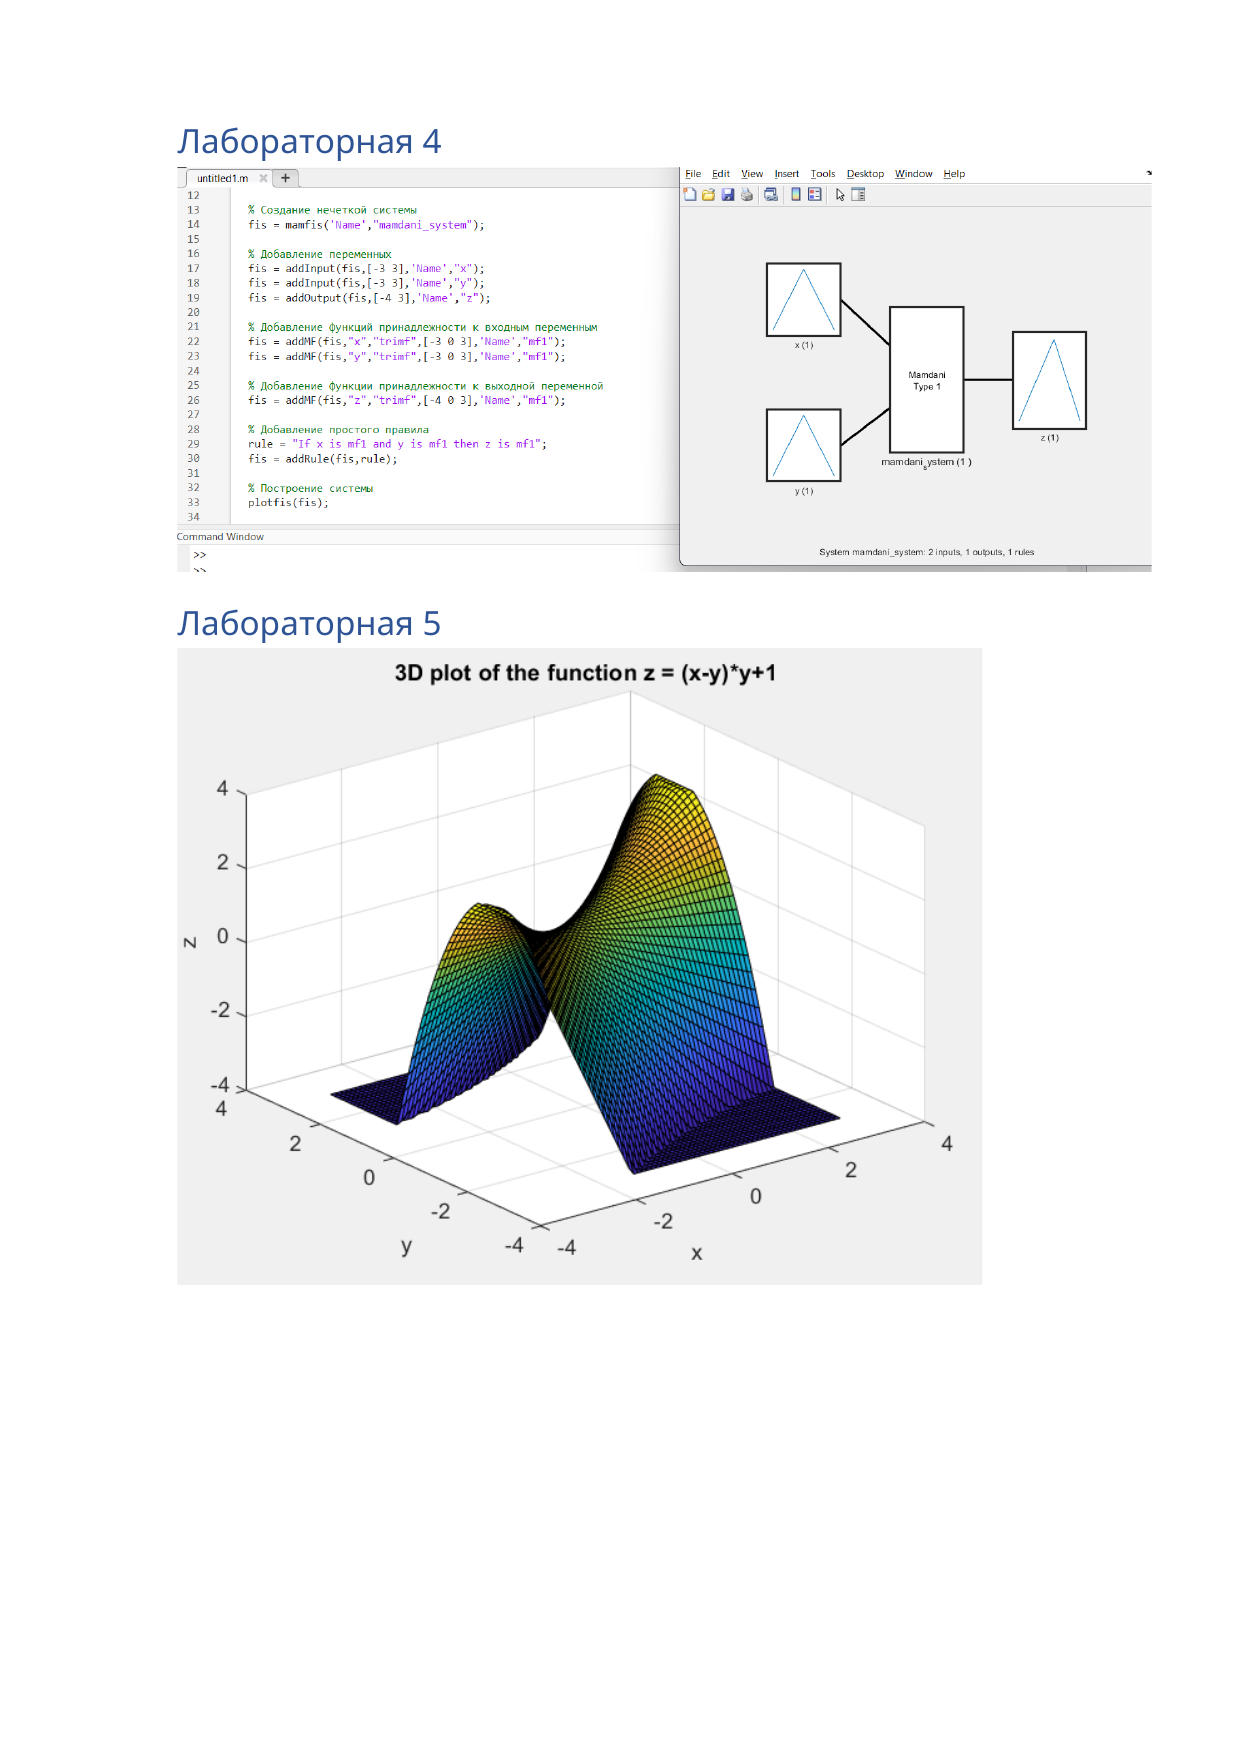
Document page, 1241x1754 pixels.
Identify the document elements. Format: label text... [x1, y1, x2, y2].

subtitle Лабораторная 4 [177, 118, 1152, 163]
picture [177, 167, 1152, 572]
picture [177, 648, 983, 1285]
subtitle Лабораторная 5 [177, 599, 1152, 645]
